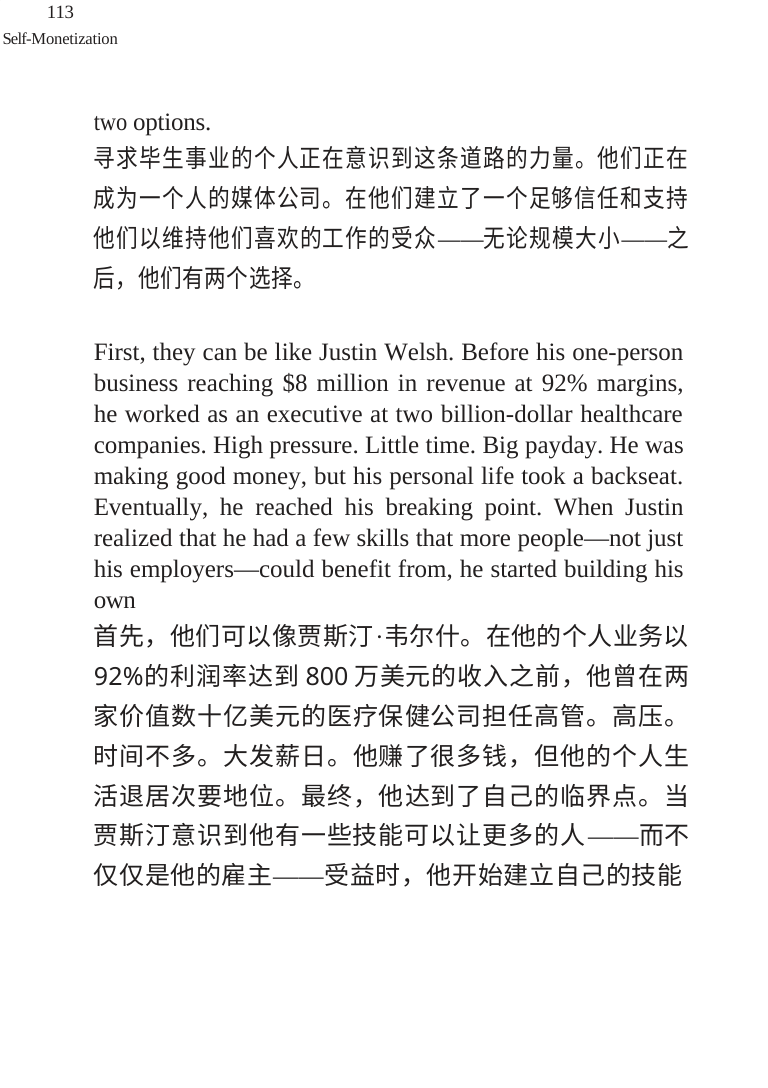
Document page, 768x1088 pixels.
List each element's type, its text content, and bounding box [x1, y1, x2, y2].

text First, they can be like Justin Welsh. Before his one-person business reaching $8 million in revenue at 92% margins, he worked as an executive at two billion-dollar healthcare companies. High pressure. Little time. Big payday. He was making good money, but his personal life took a backseat. Eventually, he reached his breaking point. When Justin realized that he had a few skills that more people—not just his employers—could benefit from, he started building his own [93, 337, 684, 614]
text 首先，他们可以像贾斯汀·韦尔什。在他的个人业务以 92%的利润率达到800万美元的收入之前，他曾在两家价值数十亿美元的医疗保健公司担任高管。高压。时间不多。大发薪日。他赚了很多钱，但他的个人生活退居次要地位。最终，他达到了自己的临界点。当贾斯汀意识到他有一些技能可以让更多的人——而不仅仅是他的雇主——受益时，他开始建立自己的技能 [93, 617, 690, 892]
text two options. [93, 107, 730, 136]
text 寻求毕生事业的个人正在意识到这条道路的力量。他们正在成为一个人的媒体公司。在他们建立了一个足够信任和支持他们以维持他们喜欢的工作的受众——无论规模大小——之后，他们有两个选择。 [93, 139, 689, 294]
